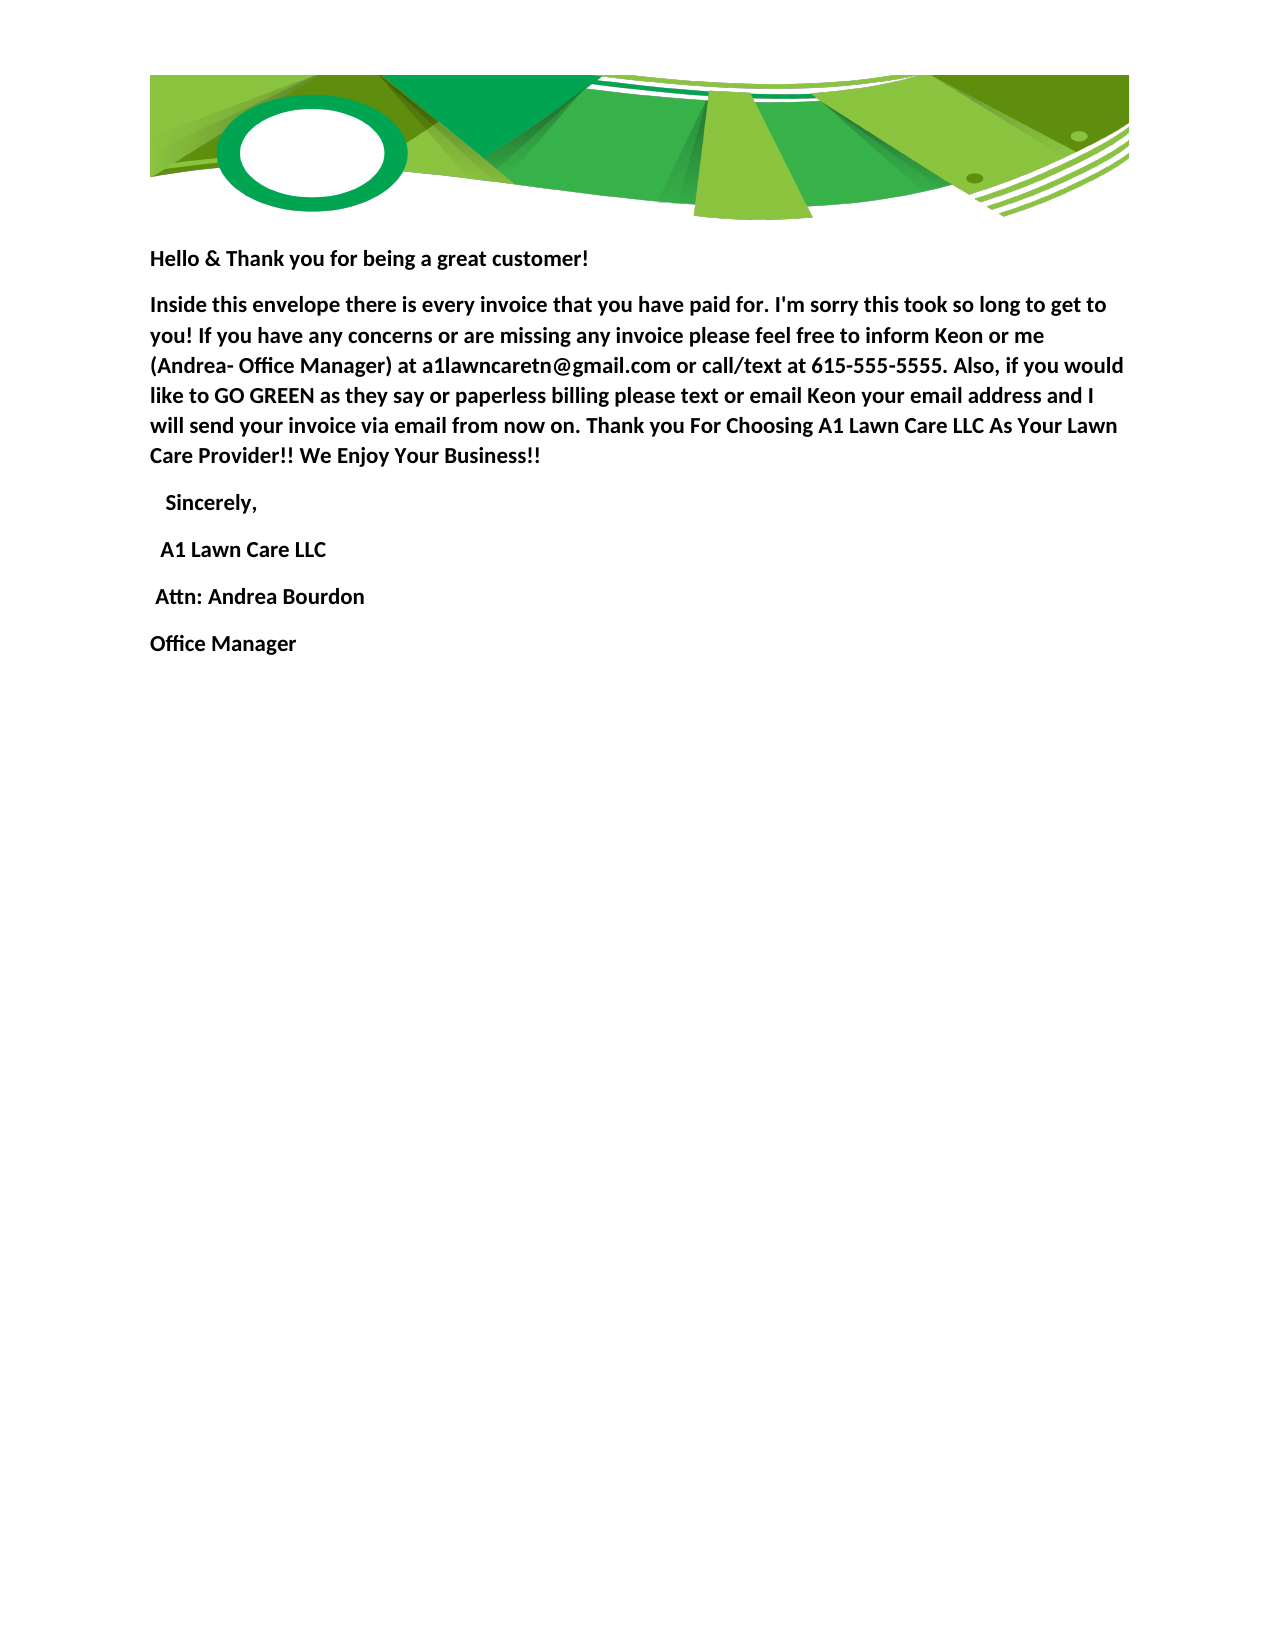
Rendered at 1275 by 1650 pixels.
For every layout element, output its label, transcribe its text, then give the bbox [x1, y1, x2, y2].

text Office Manager [150, 629, 1125, 657]
text Hello & Thank you for being a great customer! [150, 244, 1125, 272]
text Sincerely, [150, 488, 1125, 517]
picture [150, 75, 1130, 225]
text A1 Lawn Care LLC [150, 535, 1125, 563]
text Attn: Andrea Bourdon [150, 582, 1125, 610]
text Inside this envelope there is every invoice that you have paid for. I'm sorry this took so long to get to you! If you have any concerns or are missing any invoice please feel free to inform Keon or me (Andrea- Office Manager) at a1lawncaretn@gmail.com or call/text at 615-555-5555. Also, if you would like to GO GREEN as they say or paperless billing please text or email Keon your email address and I will send your invoice via email from now on. Thank you For Choosing A1 Lawn Care LLC As Your Lawn Care Provider!! We Enjoy Your Business!! [150, 291, 1125, 470]
